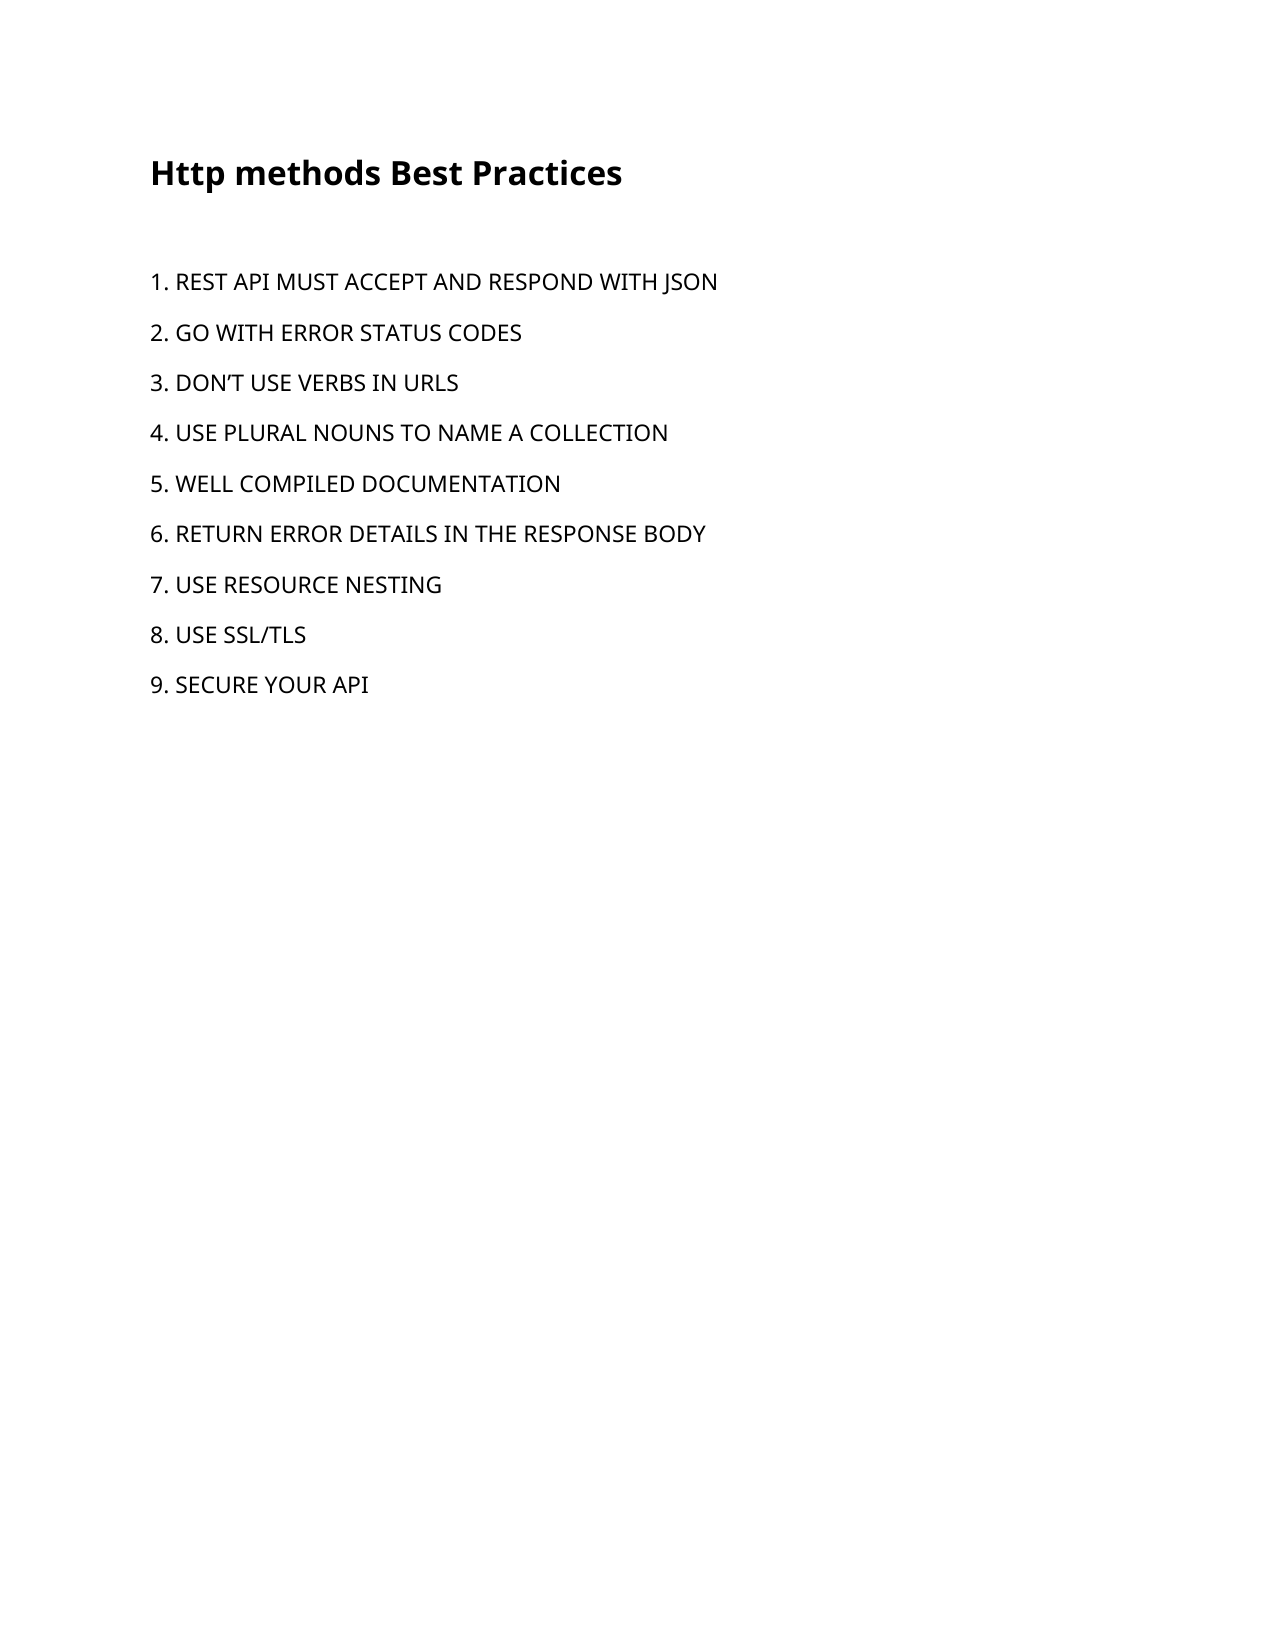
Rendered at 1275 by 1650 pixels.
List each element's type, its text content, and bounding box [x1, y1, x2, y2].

text 2. GO WITH ERROR STATUS CODES [150, 316, 1125, 348]
text 1. REST API MUST ACCEPT AND RESPOND WITH JSON [150, 266, 1125, 297]
text 9. SECURE YOUR API [150, 669, 1125, 701]
text Http methods Best Practices [150, 150, 1125, 195]
text 7. USE RESOURCE NESTING [150, 568, 1125, 600]
text 4. USE PLURAL NOUNS TO NAME A COLLECTION [150, 417, 1125, 448]
text 3. DON’T USE VERBS IN URLS [150, 367, 1125, 398]
text 5. WELL COMPILED DOCUMENTATION [150, 468, 1125, 499]
text 8. USE SSL/TLS [150, 619, 1125, 650]
text 6. RETURN ERROR DETAILS IN THE RESPONSE BODY [150, 518, 1125, 549]
